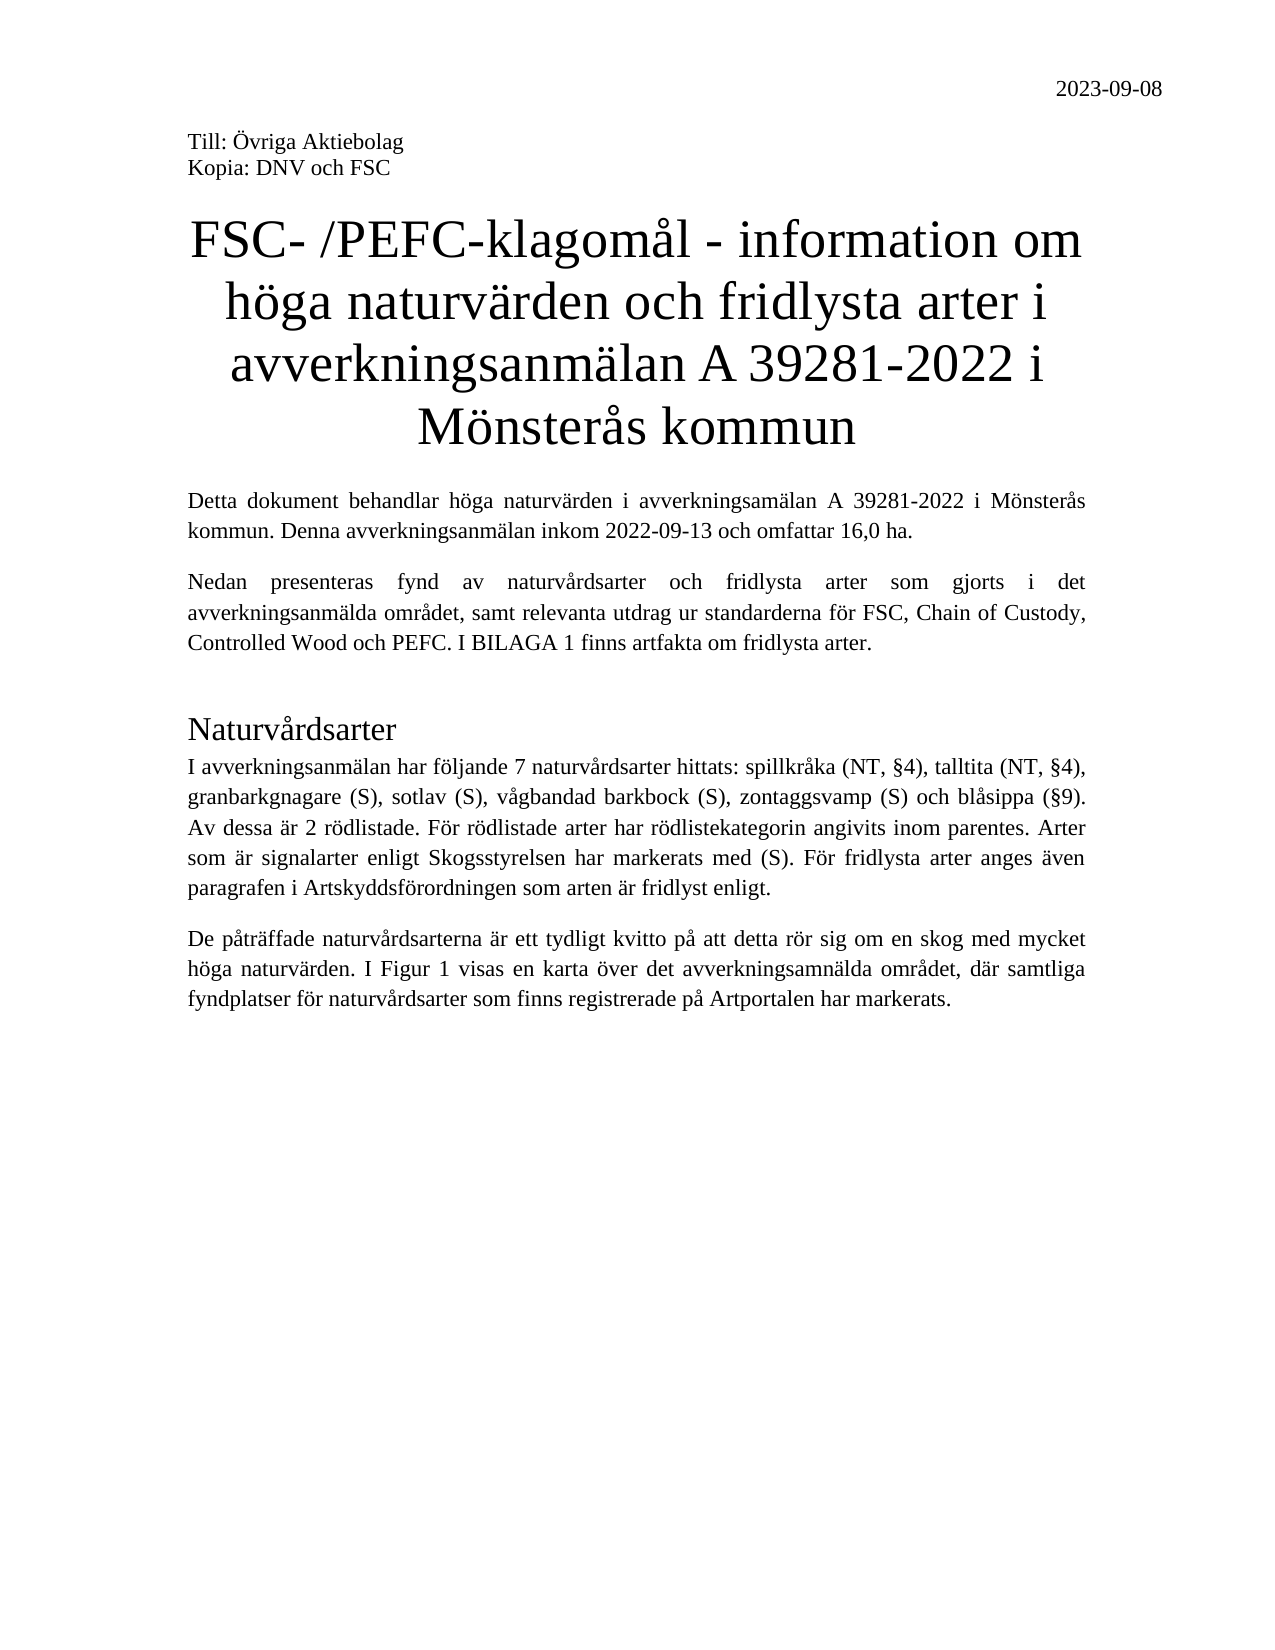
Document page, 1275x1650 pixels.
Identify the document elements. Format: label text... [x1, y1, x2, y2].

text I avverkningsanmälan har följande 7 naturvårdsarter hittats: spillkråka (NT, §4), talltita (NT, §4), granbarkgnagare (S), sotlav (S), vågbandad barkbock (S), zontaggsvamp (S) och blåsippa (§9). Av dessa är 2 rödlistade. För rödlistade arter har rödlistekategorin angivits inom parentes. Arter som är signalarter enligt Skogsstyrelsen har markerats med (S). För fridlysta arter anges även paragrafen i Artskyddsförordningen som arten är fridlyst enligt. [187, 753, 1087, 900]
text Nedan presenteras fynd av naturvårdsarter och fridlysta arter som gjorts i det avverkningsanmälda området, samt relevanta utdrag ur standarderna för FSC, Chain of Custody, Controlled Wood och PEFC. I BILAGA 1 finns artfakta om fridlysta arter. [187, 568, 1087, 655]
text De påträffade naturvårdsarterna är ett tydligt kvitto på att detta rör sig om en skog med mycket höga naturvärden. I Figur 1 visas en karta över det avverkningsamnälda området, där samtliga fyndplatser för naturvårdsarter som finns registrerade på Artportalen har markerats. [187, 925, 1087, 1012]
text Detta dokument behandlar höga naturvärden i avverkningsamälan A 39281-2022 i Mönsterås kommun. Denna avverkningsanmälan inkom 2022-09-13 och omfattar 16,0 ha. [187, 487, 1087, 544]
subtitle Naturvårdsarter [187, 709, 1087, 747]
title FSC- /PEFC-klagomål - information om höga naturvärden och fridlysta arter i avverkningsanmälan A 39281-2022 i Mönsterås kommun [187, 207, 1087, 456]
